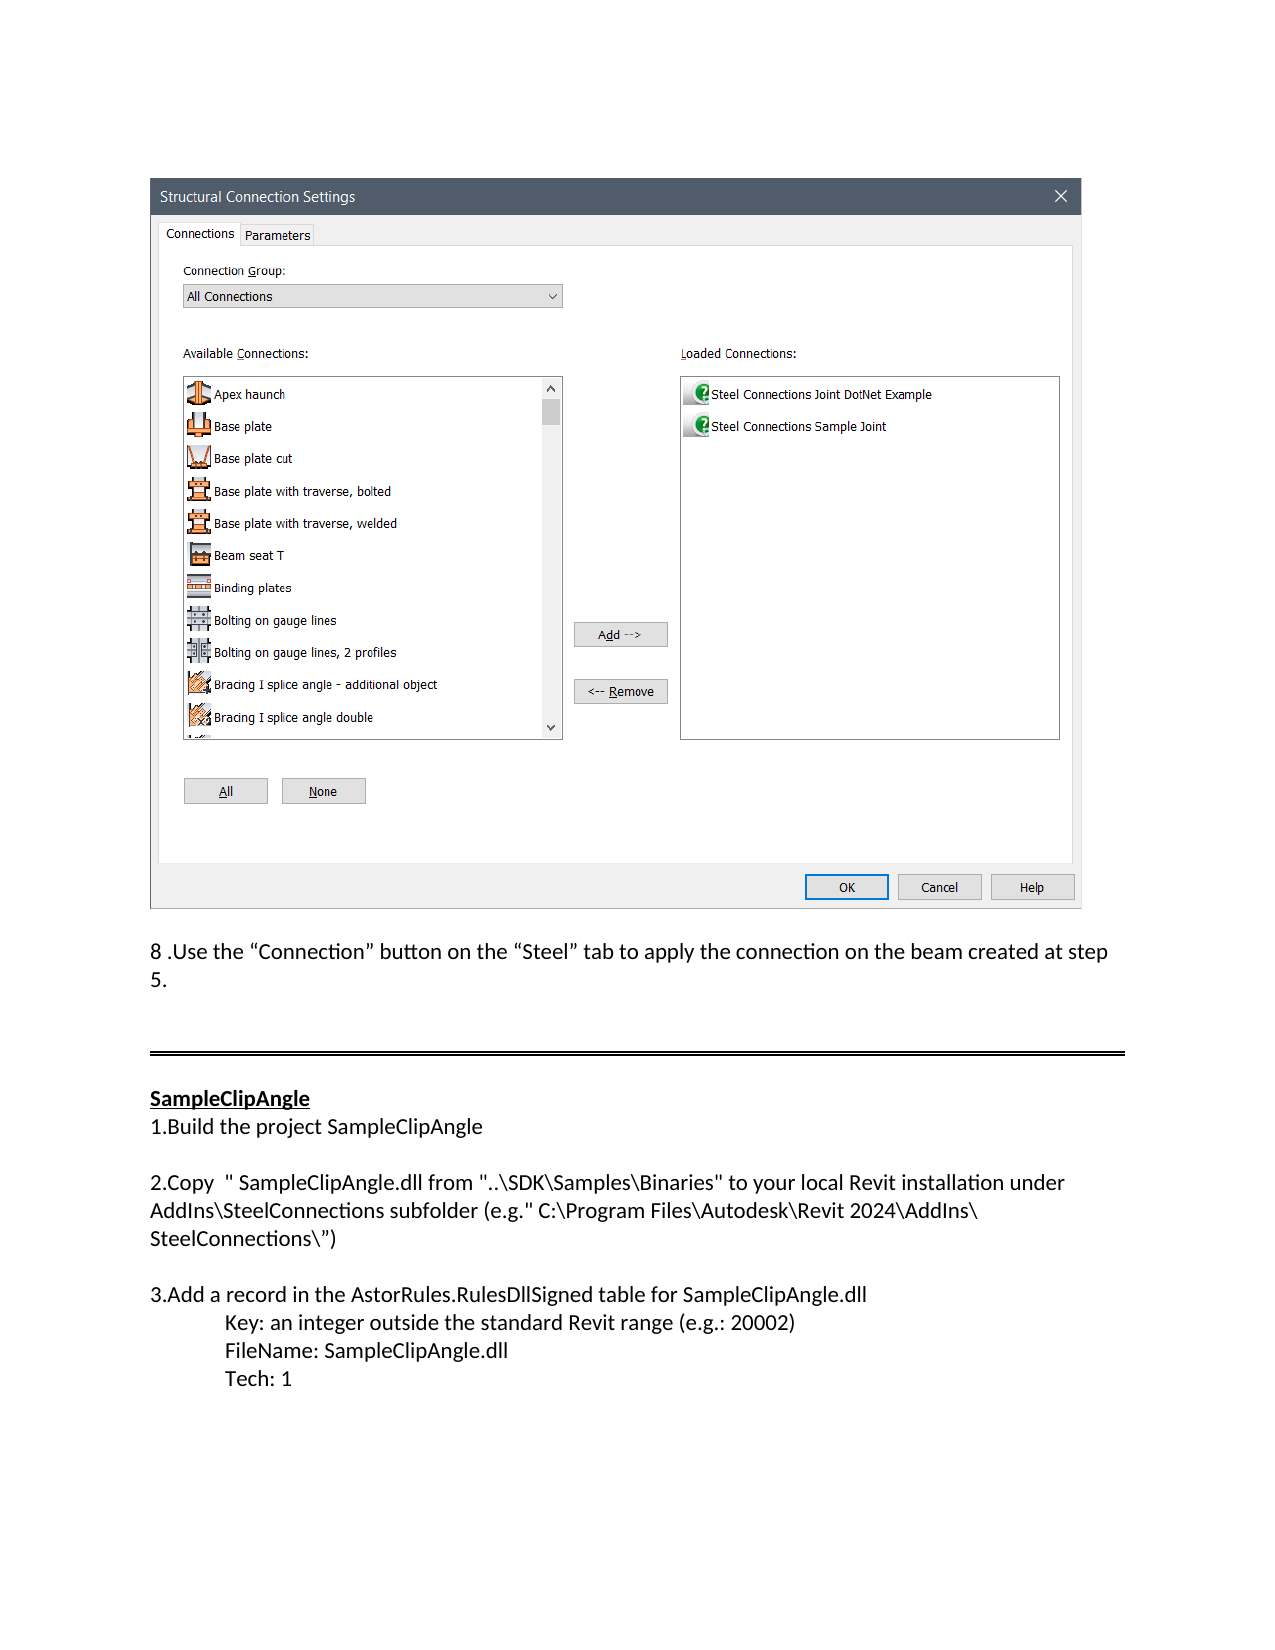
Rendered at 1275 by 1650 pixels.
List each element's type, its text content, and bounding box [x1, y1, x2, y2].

text Key: an integer outside the standard Revit range (e.g.: 20002) [150, 1308, 1125, 1336]
text 2.Copy " SampleClipAngle.dll from "..\SDK\Samples\Binaries" to your local Revit installation under AddIns\SteelConnections subfolder (e.g." C:\Program Files\Autodesk\Revit 2024\AddIns\SteelConnections\”) [150, 1168, 1125, 1252]
picture [150, 178, 1082, 909]
text 1.Build the project SampleClipAngle [150, 1112, 1125, 1140]
text 3.Add a record in the AstorRules.RulesDllSigned table for SampleClipAngle.dll [150, 1280, 1125, 1308]
text Tech: 1 [150, 1364, 1125, 1392]
list 8 .Use the “Connection” button on the “Steel” tab to apply the connection on the beam created at step 5. [150, 937, 1125, 993]
text FileName: SampleClipAngle.dll [150, 1336, 1125, 1364]
text SampleClipAngle [150, 1084, 1125, 1112]
